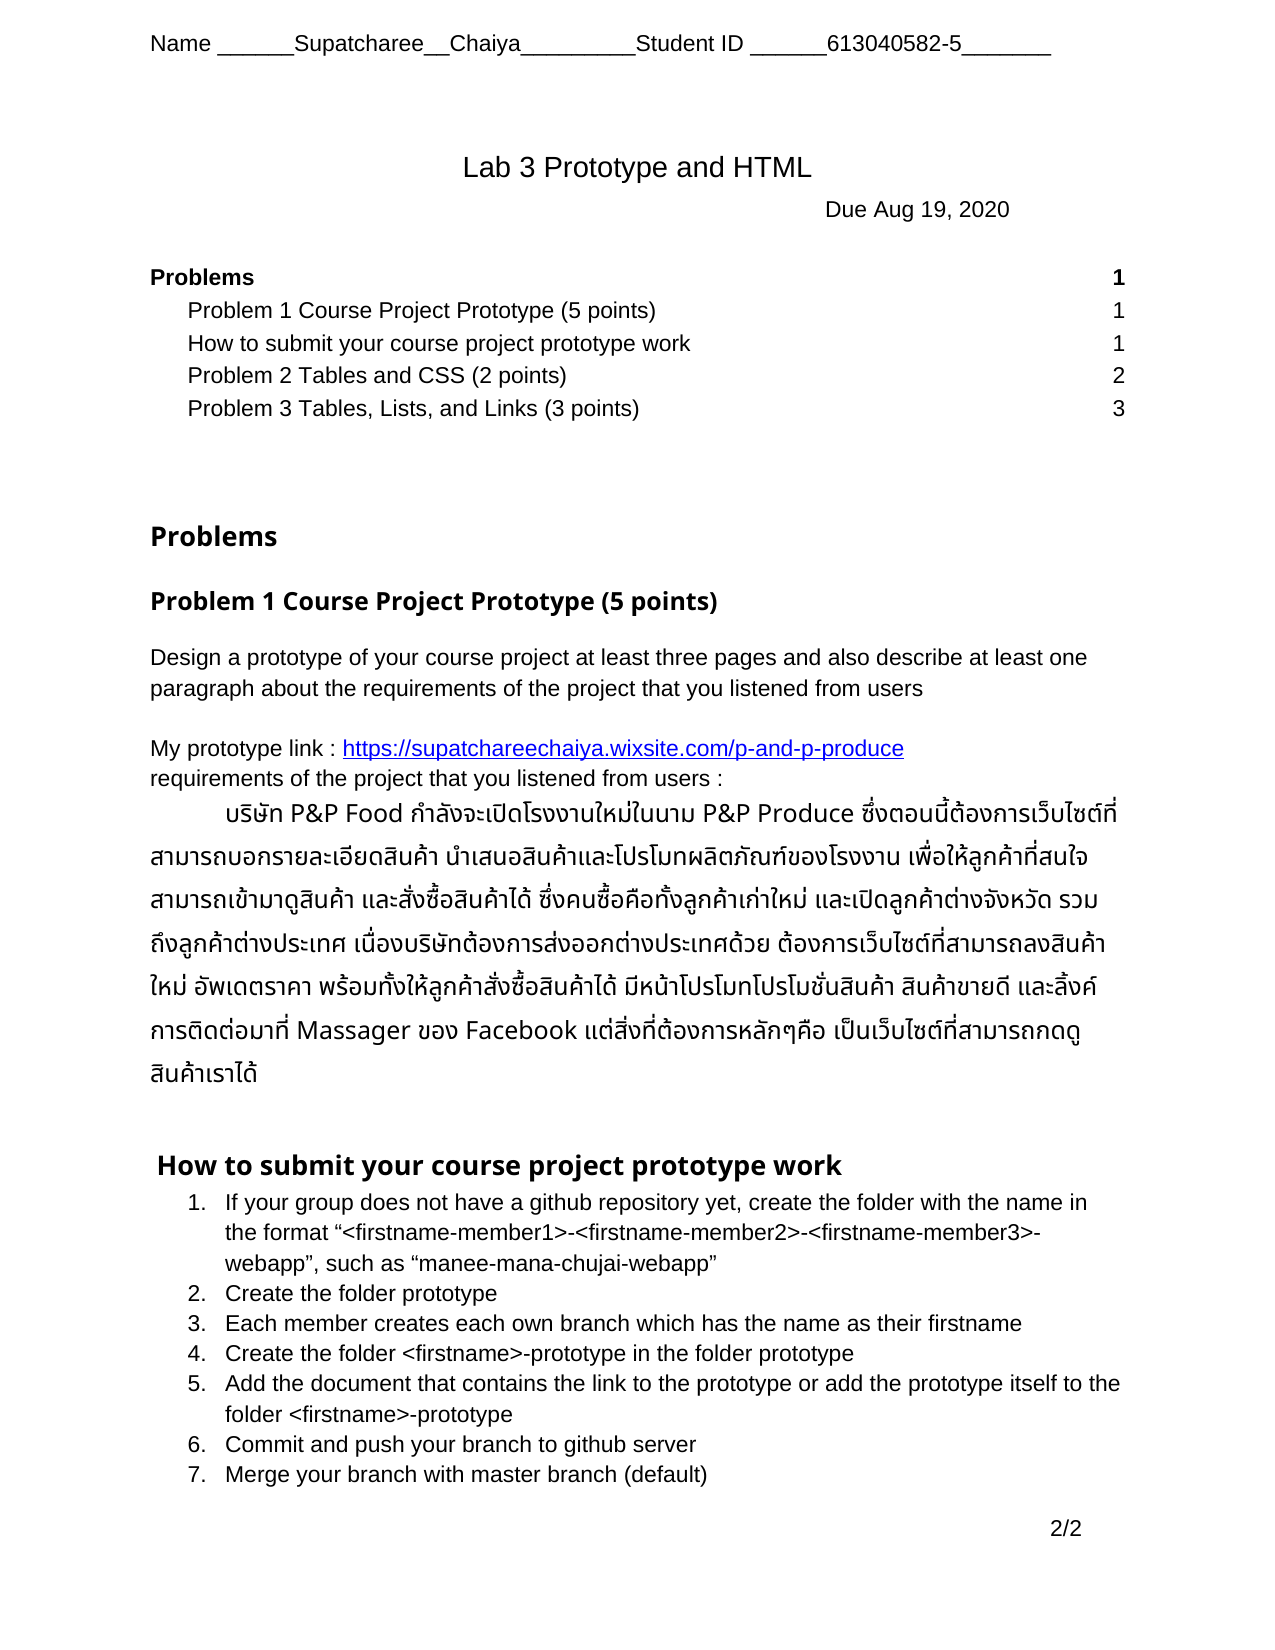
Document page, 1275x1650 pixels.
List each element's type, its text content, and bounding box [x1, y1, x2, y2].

list Merge your branch with master branch (default) [187, 1461, 1125, 1487]
list Each member creates each own branch which has the name as their firstname [187, 1310, 1125, 1336]
text Design a prototype of your course project at least three pages and also describe at least one paragraph about the requirements of the project that you listened from users [150, 644, 1125, 701]
list Create the folder <firstname>-prototype in the folder prototype [187, 1340, 1125, 1366]
title Lab 3 Prototype and HTML [150, 150, 1125, 183]
subtitle Problems [150, 517, 1125, 554]
subtitle How to submit your course project prototype work [150, 1147, 1125, 1183]
text requirements of the project that you listened from users : [150, 765, 1125, 791]
list Create the folder prototype [187, 1280, 1125, 1306]
list Commit and push your branch to github server [187, 1431, 1125, 1457]
text บริษัท P&P Food กำลังจะเปิดโรงงานใหม่ในนาม P&P Produce ซึ่งตอนนี้ต้องการเว็บไซต์ที่สามารถบอกรายละเอียดสินค้า นำเสนอสินค้าและโปรโมทผลิตภัณฑ์ของโรงงาน เพื่อให้ลูกค้าที่สนใจ สามารถเข้ามาดูสินค้า และสั่งซื้อสินค้าได้ ซึ่งคนซื้อคือทั้งลูกค้าเก่าใหม่ และเปิดลูกค้าต่างจังหวัด รวมถึงลูกค้าต่างประเทศ เนื่องบริษัทต้องการส่งออกต่างประเทศด้วย ต้องการเว็บไซต์ที่สามารถลงสินค้าใหม่ อัพเดตราคา พร้อมทั้งให้ลูกค้าสั่งซื้อสินค้าได้ มีหน้าโปรโมทโปรโมชั่นสินค้า สินค้าขายดี และลิ้งค์การติดต่อมาที่ Massager ของ Facebook แต่สิ่งที่ต้องการหลักๆคือ เป็นเว็บไซต์ที่สามารถกดดูสินค้าเราได้ [150, 795, 1125, 1094]
text My prototype link : https://supatchareechaiya.wixsite.com/p-and-p-produce [150, 735, 1125, 761]
list Add the document that contains the link to the prototype or add the prototype itself to the folder <firstname>-prototype [187, 1370, 1125, 1427]
text Due Aug 19, 2020 [150, 196, 1125, 222]
subtitle Problem 1 Course Project Prototype (5 points) [150, 584, 1125, 618]
list If your group does not have a github repository yet, create the folder with the name in the format “<firstname-member1>-<firstname-member2>-<firstname-member3>-webapp”, such as “manee-mana-chujai-webapp” [187, 1189, 1125, 1276]
